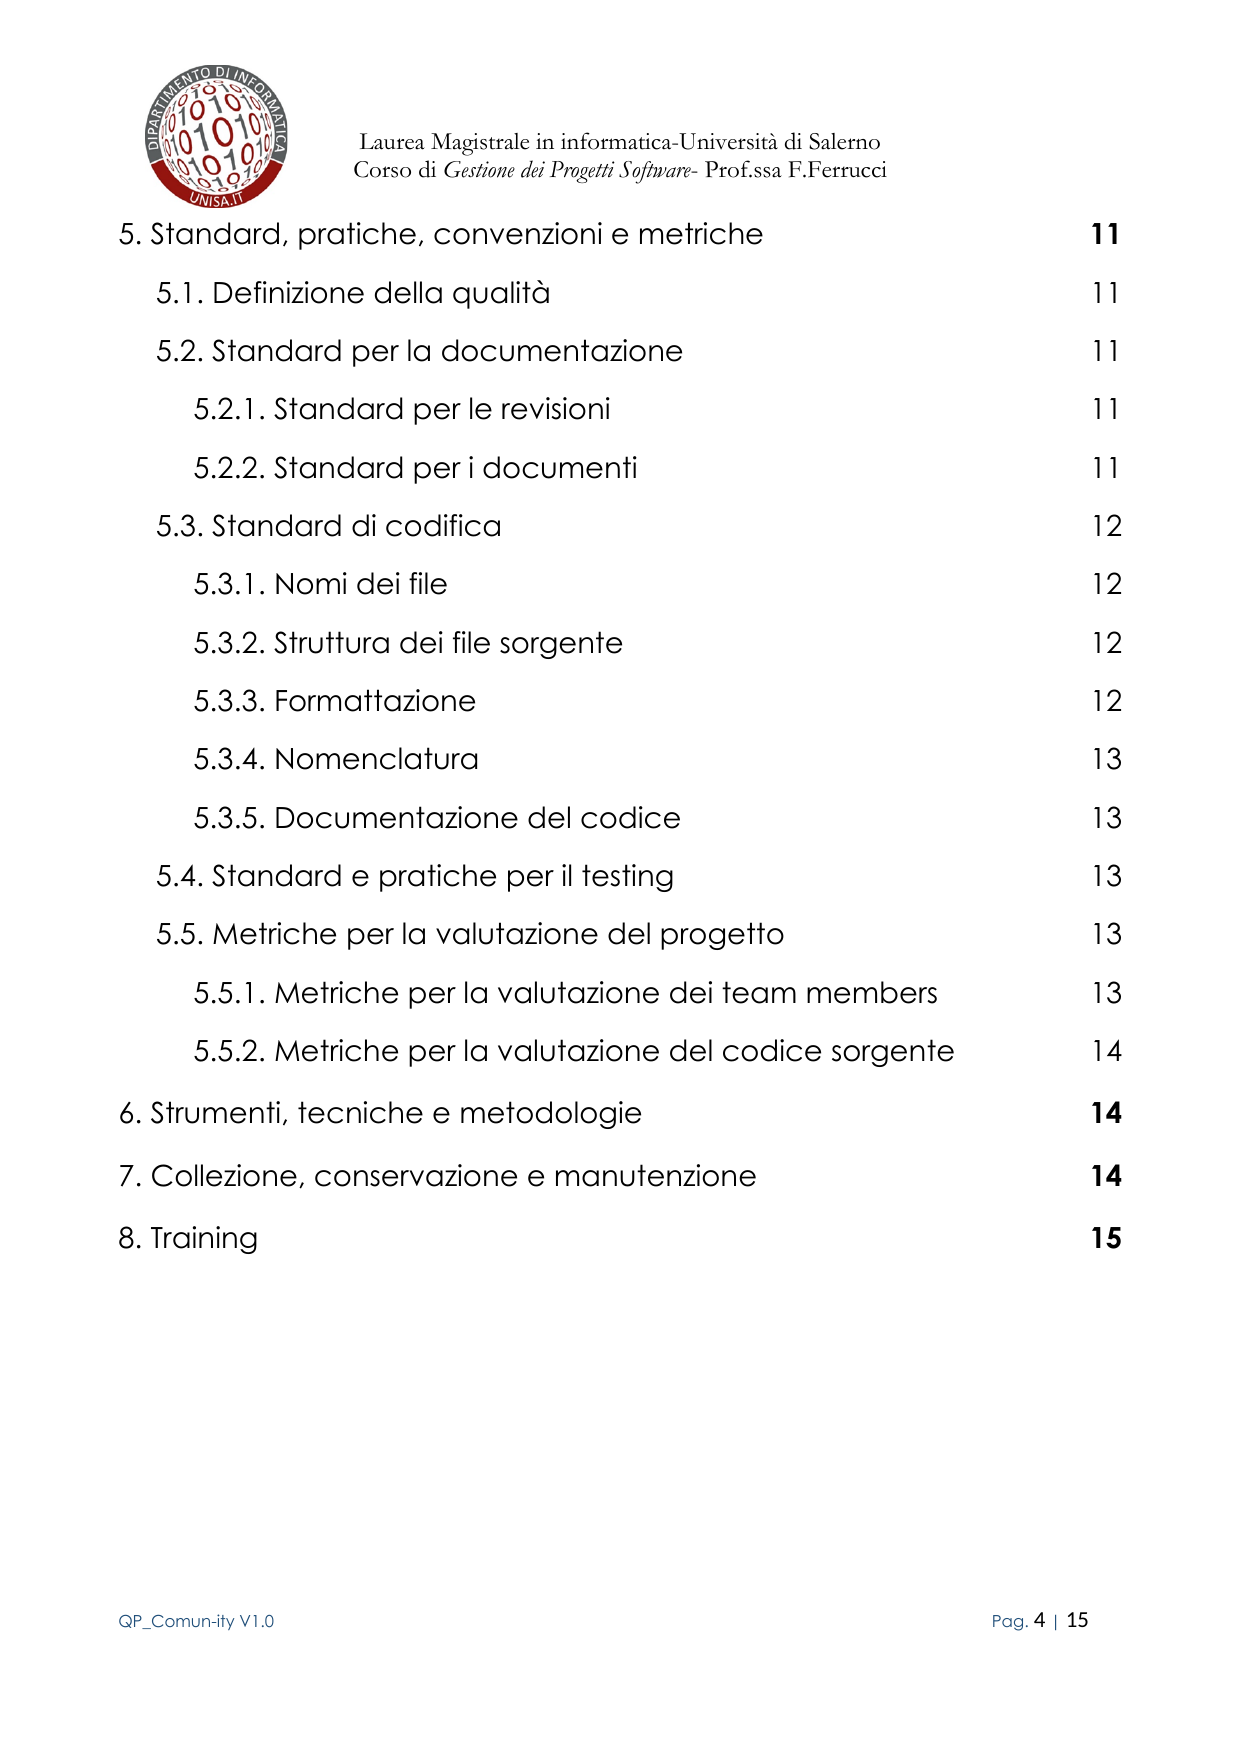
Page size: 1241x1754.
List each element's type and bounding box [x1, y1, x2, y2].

picture [145, 65, 288, 208]
